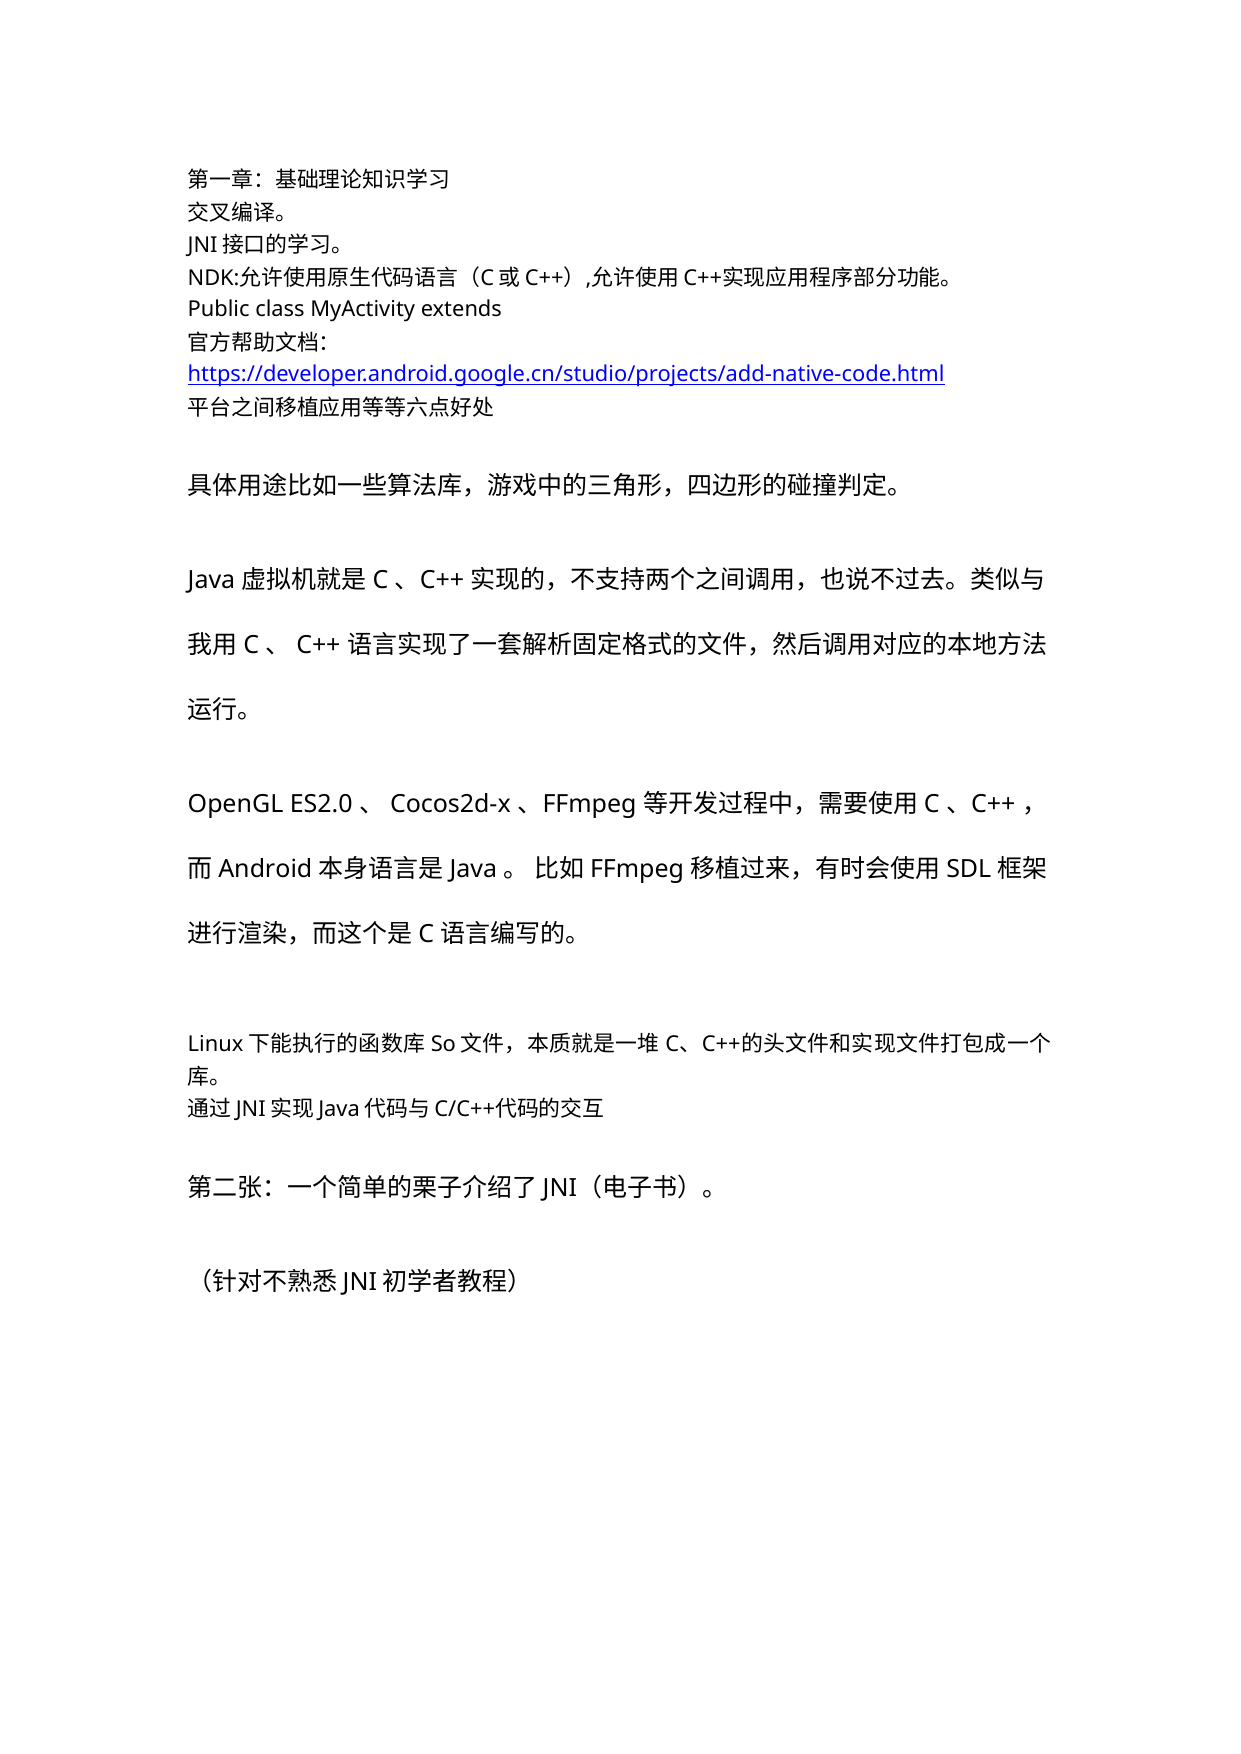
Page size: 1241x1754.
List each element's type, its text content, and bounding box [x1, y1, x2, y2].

text 通过JNI实现Java代码与C/C++代码的交互 [187, 1091, 1053, 1124]
text 交叉编译。 [187, 194, 1053, 227]
text 官方帮助文档： [187, 324, 1053, 357]
text Linux下能执行的函数库So文件，本质就是一堆C、C++的头文件和实现文件打包成一个库。 [187, 1026, 1053, 1091]
text （针对不熟悉JNI初学者教程） [187, 1247, 1053, 1312]
text 第一章：基础理论知识学习 [187, 162, 1053, 194]
text 平台之间移植应用等等六点好处 [187, 389, 1053, 422]
text Public class MyActivity extends [187, 292, 1053, 324]
text NDK:允许使用原生代码语言（C或C++）,允许使用C++实现应用程序部分功能。 [187, 259, 1053, 292]
text https://developer.android.google.cn/studio/projects/add-native-code.html [187, 357, 1053, 389]
text OpenGL ES2.0 、 Cocos2d-x 、FFmpeg 等开发过程中，需要使用 C 、C++ ，而 Android 本身语言是 Java 。 比如 FFmpeg 移植过来，有时会使用 SDL 框架进行渲染，而这个是 C 语言编写的。 [187, 769, 1053, 964]
text 第二张：一个简单的栗子介绍了JNI（电子书）。 [187, 1153, 1053, 1218]
text JNI接口的学习。 [187, 227, 1053, 259]
text 具体用途比如一些算法库，游戏中的三角形，四边形的碰撞判定。 [187, 451, 1053, 516]
text Java 虚拟机就是 C 、C++ 实现的，不支持两个之间调用，也说不过去。类似与我用 C 、 C++ 语言实现了一套解析固定格式的文件，然后调用对应的本地方法运行。 [187, 545, 1053, 740]
